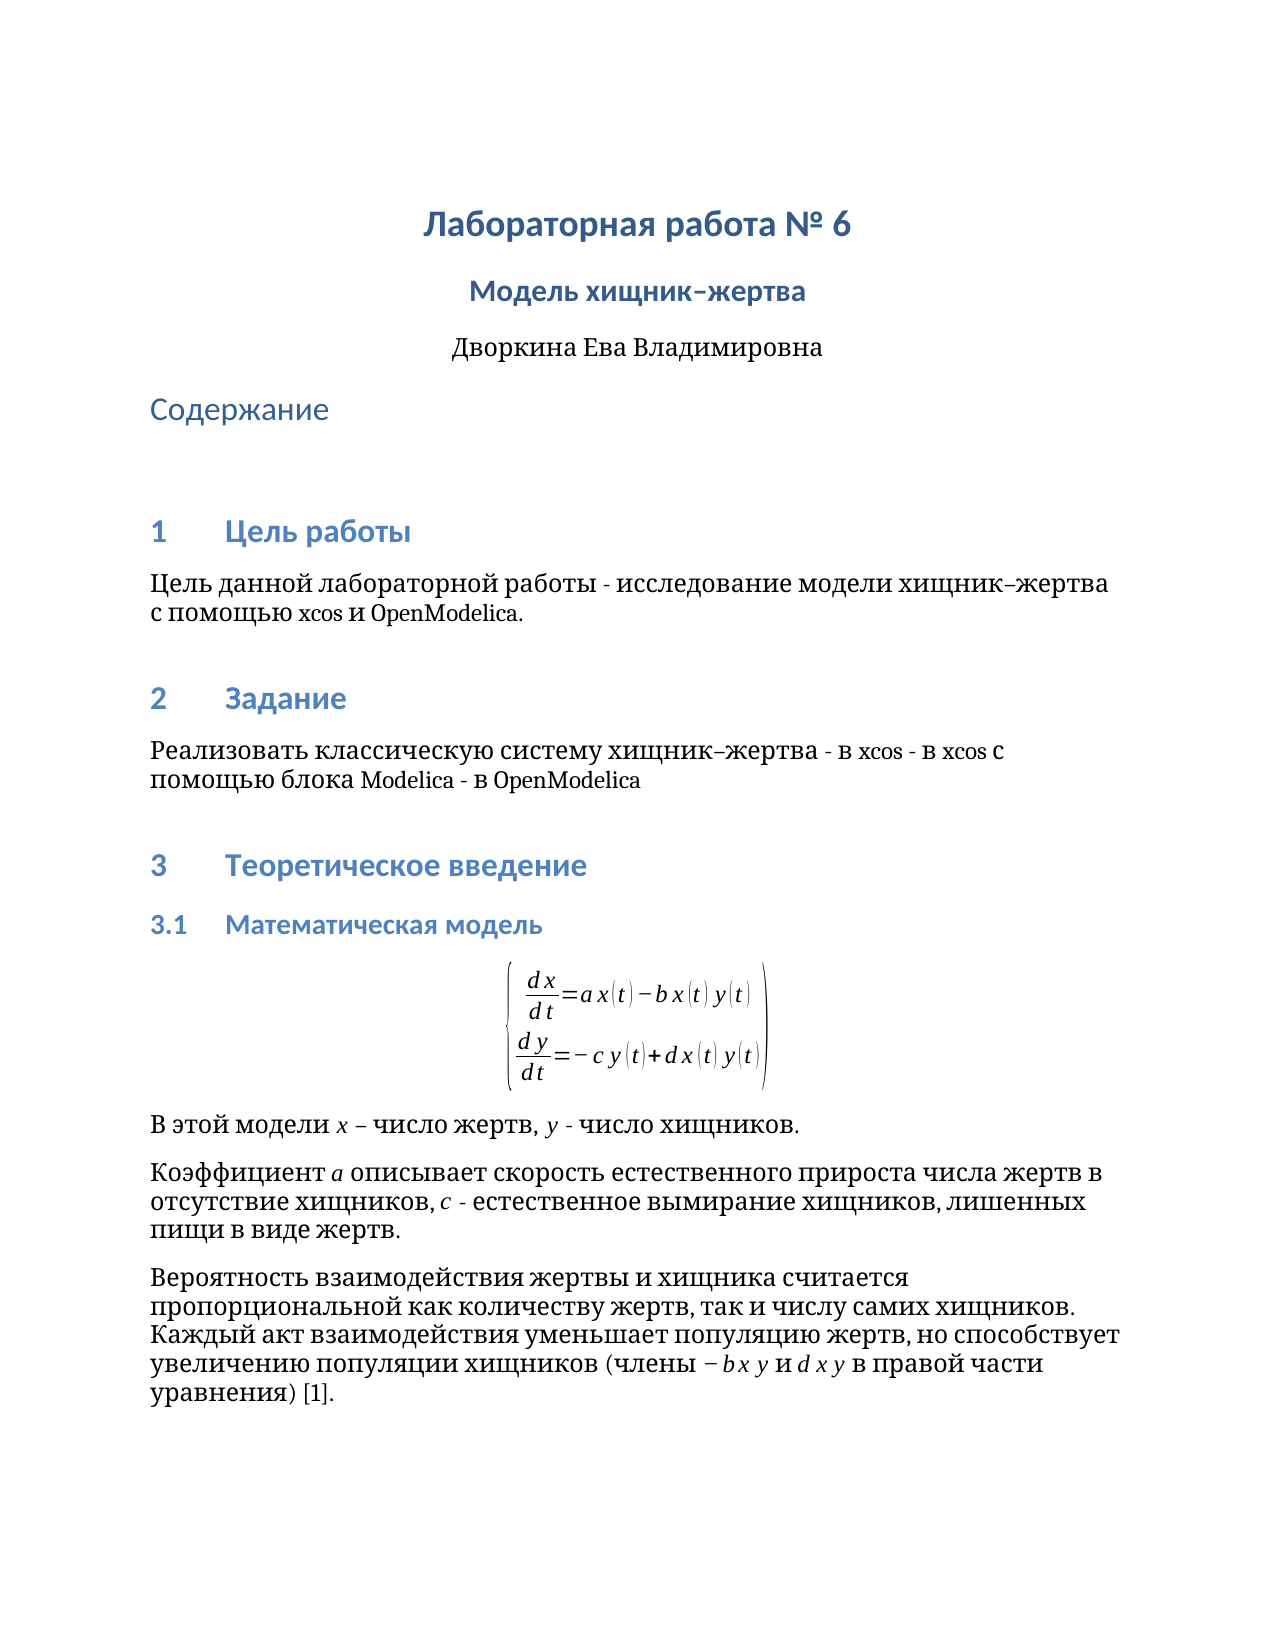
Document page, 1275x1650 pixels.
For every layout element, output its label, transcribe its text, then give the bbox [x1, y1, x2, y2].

subtitle 3 Теоретическое введение [150, 844, 1125, 885]
text Дворкина Ева Владимировна [150, 334, 1125, 363]
text В этой модели – число жертв, - число хищников. [150, 1111, 1125, 1140]
subtitle 3.1 Математическая модель [150, 906, 1125, 942]
title Лабораторная работа № 6 [150, 200, 1125, 246]
subtitle 2 Задание [150, 677, 1125, 718]
text Коэффициент описывает скорость естественного прироста числа жертв в отсутствие хищников, - естественное вымирание хищников, лишенных пищи в виде жертв. [150, 1159, 1125, 1245]
text Вероятность взаимодействия жертвы и хищника считается пропорциональной как количеству жертв, так и числу самих хищников. Каждый акт взаимодействия уменьшает популяцию жертв, но способствует увеличению популяции хищников (члены и в правой части уравнения) [1]. [150, 1264, 1125, 1407]
text Цель данной лабораторной работы - исследование модели хищник–жертва с помощью xcos и OpenModelica. [150, 570, 1125, 627]
subtitle Модель хищник–жертва [150, 271, 1125, 309]
subtitle 1 Цель работы [150, 510, 1125, 551]
text Реализовать классическую систему хищник–жертва - в xcos - в xcos с помощью блока Modelica - в OpenModelica [150, 737, 1125, 794]
